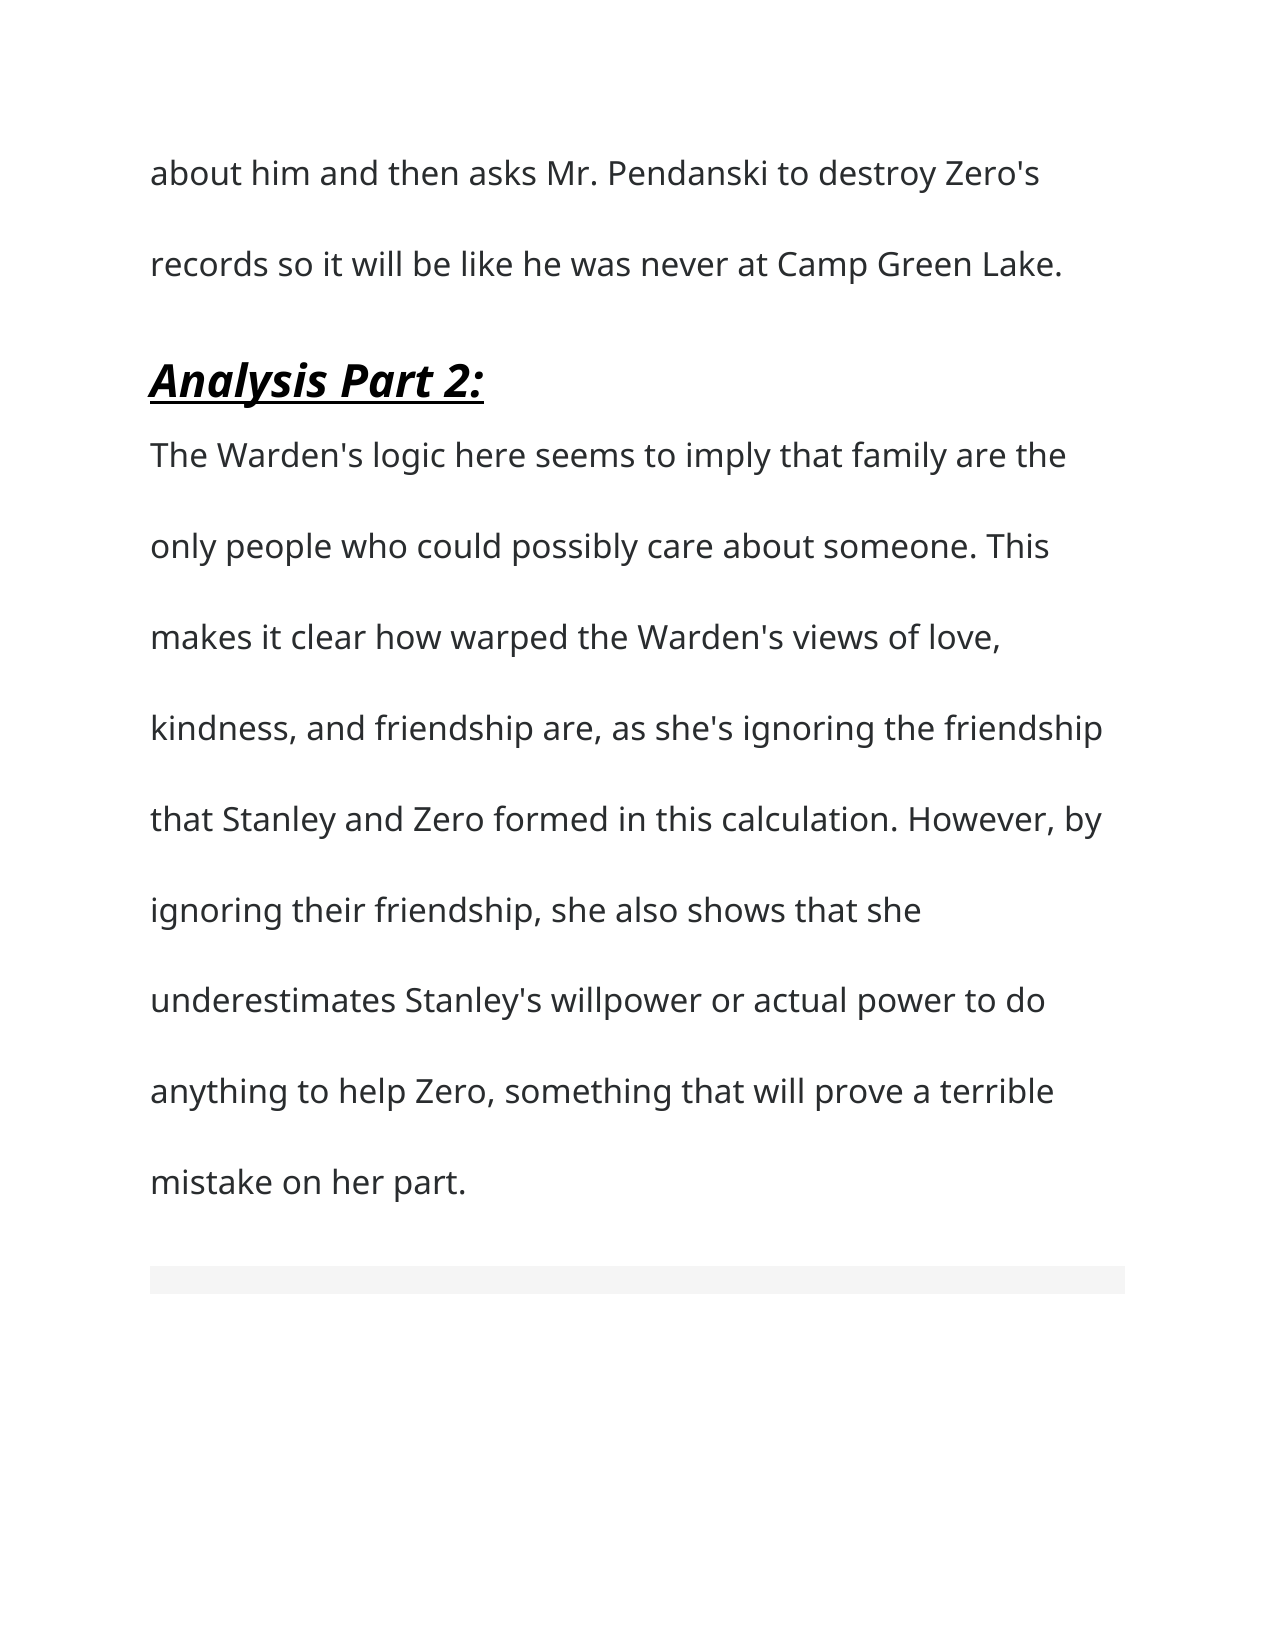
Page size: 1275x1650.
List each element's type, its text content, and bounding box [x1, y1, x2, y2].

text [150, 150, 1125, 286]
text Analysis Part 2: [150, 348, 1125, 411]
text The Warden's logic here seems to imply that family are the only people who could possibly care about someone. This makes it clear how warped the Warden's views of love, kindness, and friendship are, as she's ignoring the friendship that Stanley and Zero formed in this calculation. However, by ignoring their friendship, she also shows that she underestimates Stanley's willpower or actual power to do anything to help Zero, something that will prove a terrible mistake on her part. [150, 432, 1125, 1204]
